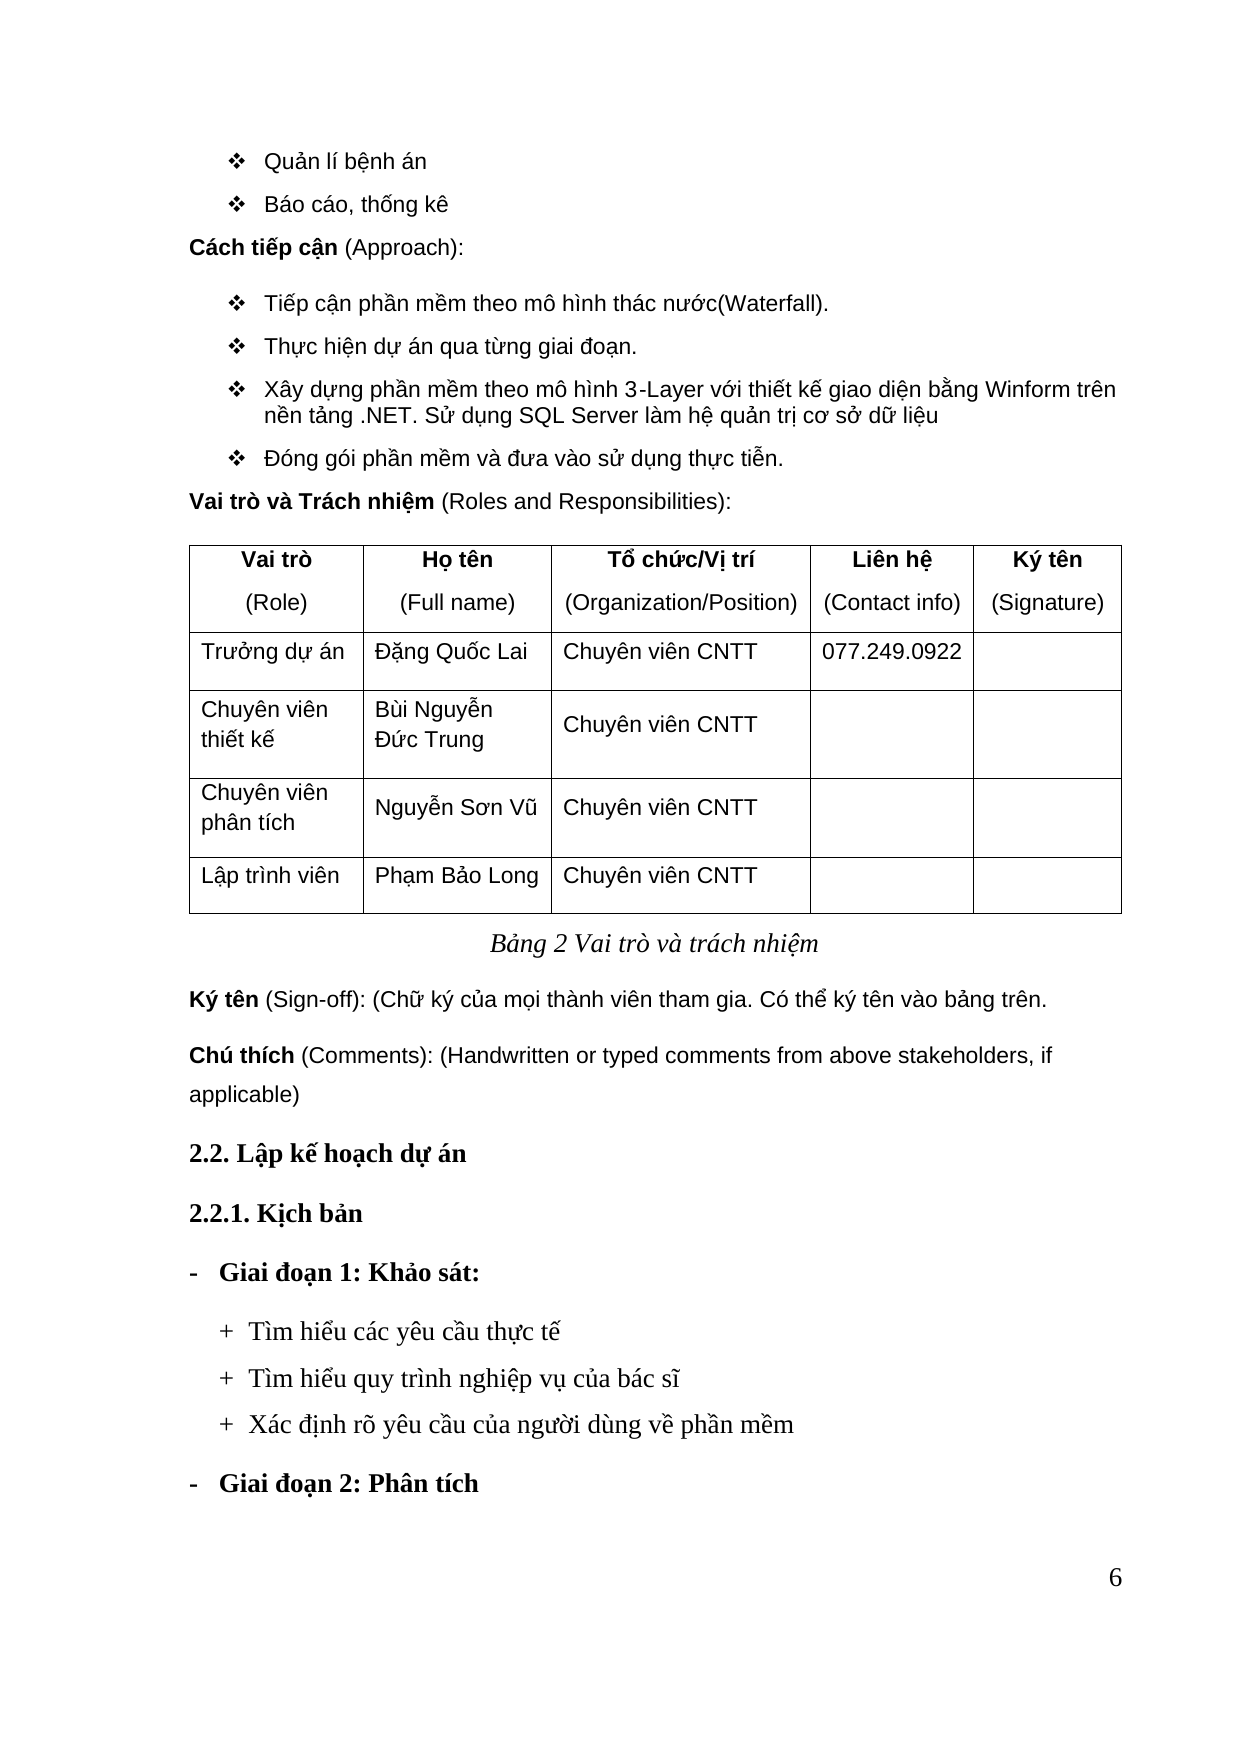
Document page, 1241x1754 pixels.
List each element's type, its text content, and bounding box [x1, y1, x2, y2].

text Cách tiếp cận (Approach): [189, 234, 1122, 260]
subtitle Lập kế hoạch dự án [189, 1138, 1122, 1169]
table_cell [811, 779, 973, 857]
table_cell 077.249.0922 [811, 633, 973, 690]
list Tìm hiểu quy trình nghiệp vụ của bác sĩ [218, 1362, 1122, 1393]
text Bảng 2 Vai trò và trách nhiệm [189, 927, 1122, 958]
table_cell Chuyên viên thiết kế [190, 691, 363, 778]
text Ký tên (Sign-off): (Chữ ký của mọi thành viên tham gia. Có thể ký tên vào bảng trên. [189, 986, 1122, 1012]
table_cell Chuyên viên phân tích [190, 779, 363, 857]
table_cell [811, 858, 973, 913]
table_cell Đặng Quốc Lai [364, 633, 551, 690]
list Báo cáo, thống kê [226, 191, 1122, 217]
list Tìm hiểu các yêu cầu thực tế [218, 1315, 1122, 1346]
table_cell [974, 691, 1121, 778]
text Vai trò và Trách nhiệm (Roles and Responsibilities): [189, 488, 1122, 515]
list Tiếp cận phần mềm theo mô hình thác nước(Waterfall). [226, 290, 1122, 316]
table_cell Lập trình viên [190, 858, 363, 913]
list Quản lí bệnh án [226, 148, 1122, 174]
table_cell Chuyên viên CNTT [552, 691, 810, 778]
text Chú thích (Comments): (Handwritten or typed comments from above stakeholders, if applicable) [189, 1042, 1122, 1108]
table_cell [974, 633, 1121, 690]
list Đóng gói phần mềm và đưa vào sử dụng thực tiễn. [226, 445, 1122, 472]
table_cell [811, 691, 973, 778]
text - Giai đoạn 2: Phân tích [189, 1468, 1122, 1499]
list Xác định rõ yêu cầu của người dùng về phần mềm [218, 1408, 1122, 1439]
table_cell Chuyên viên CNTT [552, 779, 810, 857]
table_header Vai trò (Role) [190, 546, 363, 632]
table_cell [974, 779, 1121, 857]
list Xây dựng phần mềm theo mô hình 3 -Layer với thiết kế giao diện bằng Winform trên nền tảng .NET. Sử dụng SQL Server làm hệ quản trị cơ sở dữ liệu [226, 376, 1122, 429]
table_cell Chuyên viên CNTT [552, 633, 810, 690]
table_header Ký tên (Signature) [974, 546, 1121, 632]
table_header Liên hệ (Contact info) [811, 546, 973, 632]
table_header Tổ chức/Vị trí (Organization/Position) [552, 546, 810, 632]
text - Giai đoạn 1: Khảo sát: [189, 1256, 1122, 1287]
table_cell Trưởng dự án [190, 633, 363, 690]
subtitle Kịch bản [189, 1197, 1122, 1228]
list Thực hiện dự án qua từng giai đoạn. [226, 333, 1122, 359]
table_cell Bùi Nguyễn Đức Trung [364, 691, 551, 778]
table_cell [974, 858, 1121, 913]
table_header Họ tên (Full name) [364, 546, 551, 632]
table_cell Chuyên viên CNTT [552, 858, 810, 913]
table_cell Nguyễn Sơn Vũ [364, 779, 551, 857]
table_cell Phạm Bảo Long [364, 858, 551, 913]
